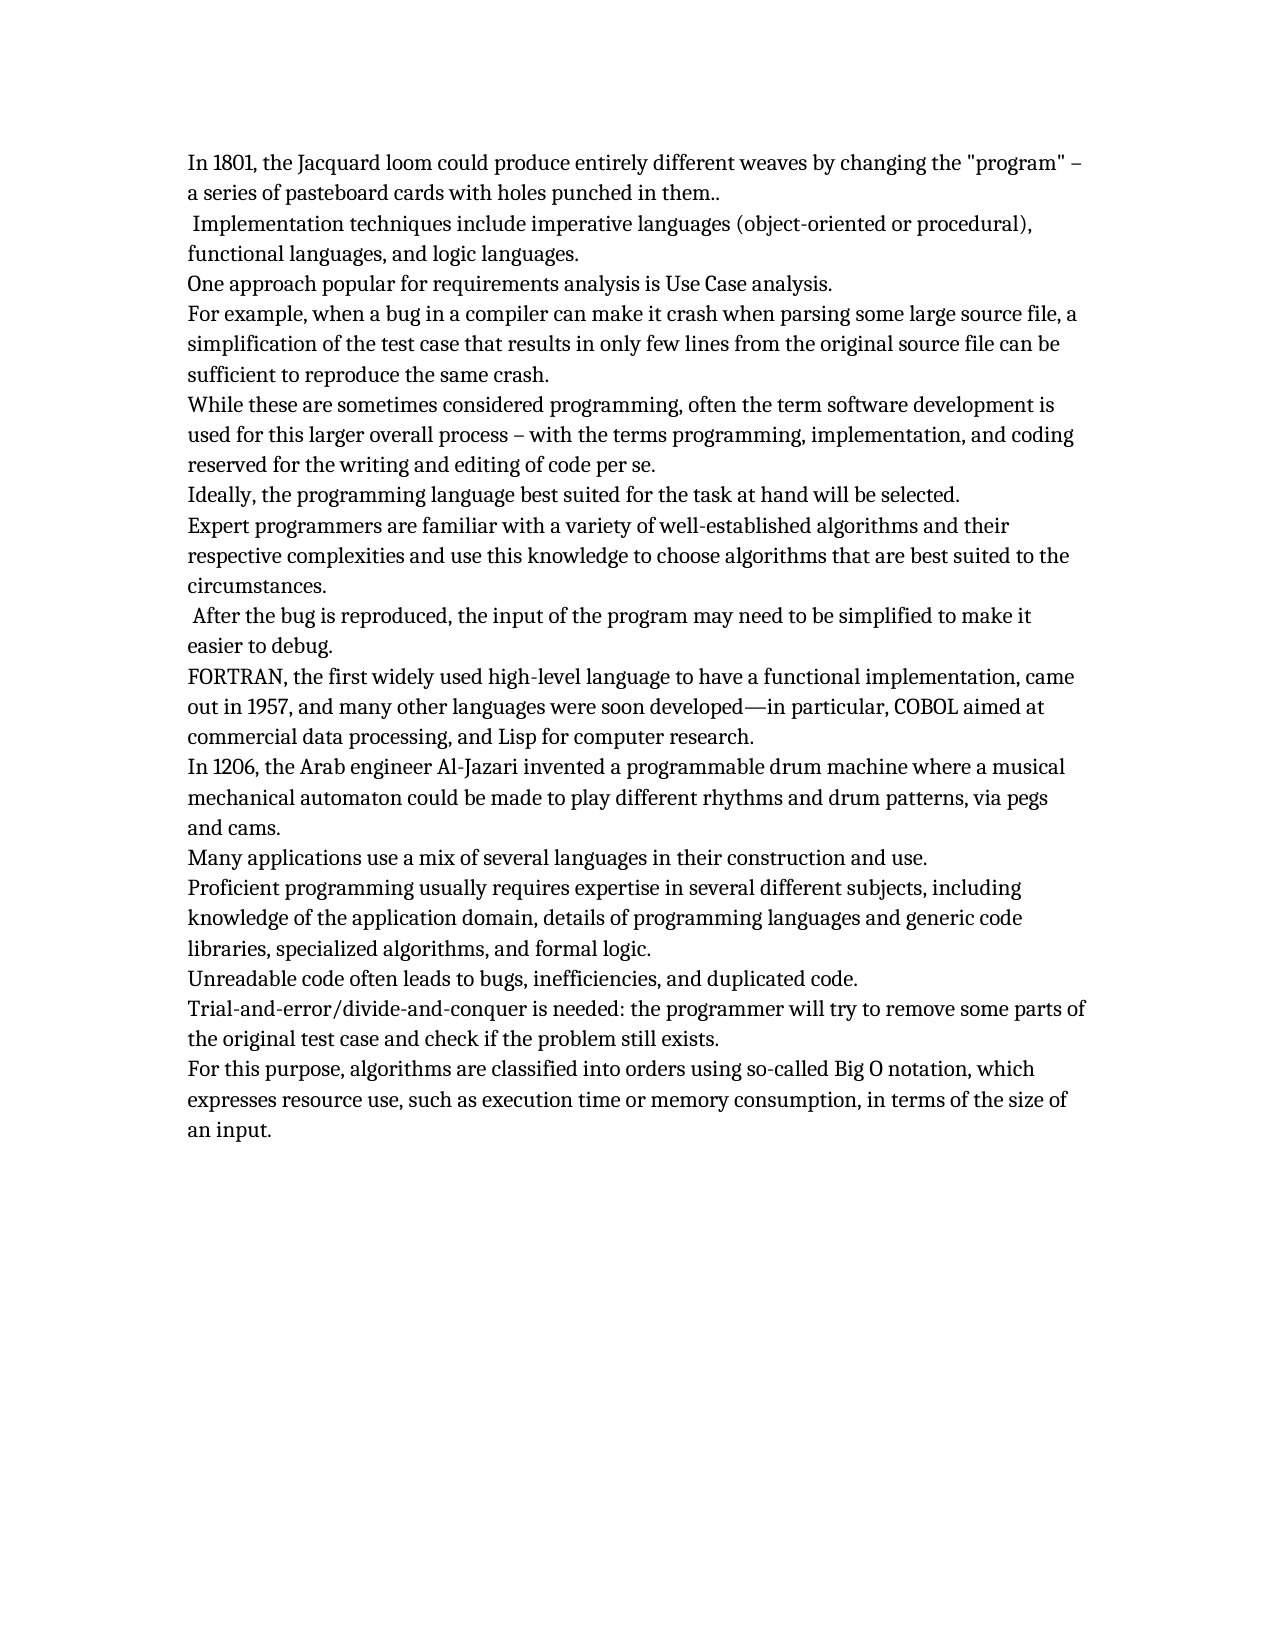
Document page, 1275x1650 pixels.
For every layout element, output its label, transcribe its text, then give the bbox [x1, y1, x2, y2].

text In 1801, the Jacquard loom could produce entirely different weaves by changing the "program" – a series of pasteboard cards with holes punched in them.. Implementation techniques include imperative languages (object-oriented or procedural), functional languages, and logic languages. One approach popular for requirements analysis is Use Case analysis. For example, when a bug in a compiler can make it crash when parsing some large source file, a simplification of the test case that results in only few lines from the original source file can be sufficient to reproduce the same crash. While these are sometimes considered programming, often the term software development is used for this larger overall process – with the terms programming, implementation, and coding reserved for the writing and editing of code per se. Ideally, the programming language best suited for the task at hand will be selected. Expert programmers are familiar with a variety of well-established algorithms and their respective complexities and use this knowledge to choose algorithms that are best suited to the circumstances. After the bug is reproduced, the input of the program may need to be simplified to make it easier to debug. FORTRAN, the first widely used high-level language to have a functional implementation, came out in 1957, and many other languages were soon developed—in particular, COBOL aimed at commercial data processing, and Lisp for computer research. In 1206, the Arab engineer Al-Jazari invented a programmable drum machine where a musical mechanical automaton could be made to play different rhythms and drum patterns, via pegs and cams. Many applications use a mix of several languages in their construction and use. Proficient programming usually requires expertise in several different subjects, including knowledge of the application domain, details of programming languages and generic code libraries, specialized algorithms, and formal logic. Unreadable code often leads to bugs, inefficiencies, and duplicated code. Trial-and-error/divide-and-conquer is needed: the programmer will try to remove some parts of the original test case and check if the problem still exists. For this purpose, algorithms are classified into orders using so-called Big O notation, which expresses resource use, such as execution time or memory consumption, in terms of the size of an input. [187, 150, 1087, 1143]
